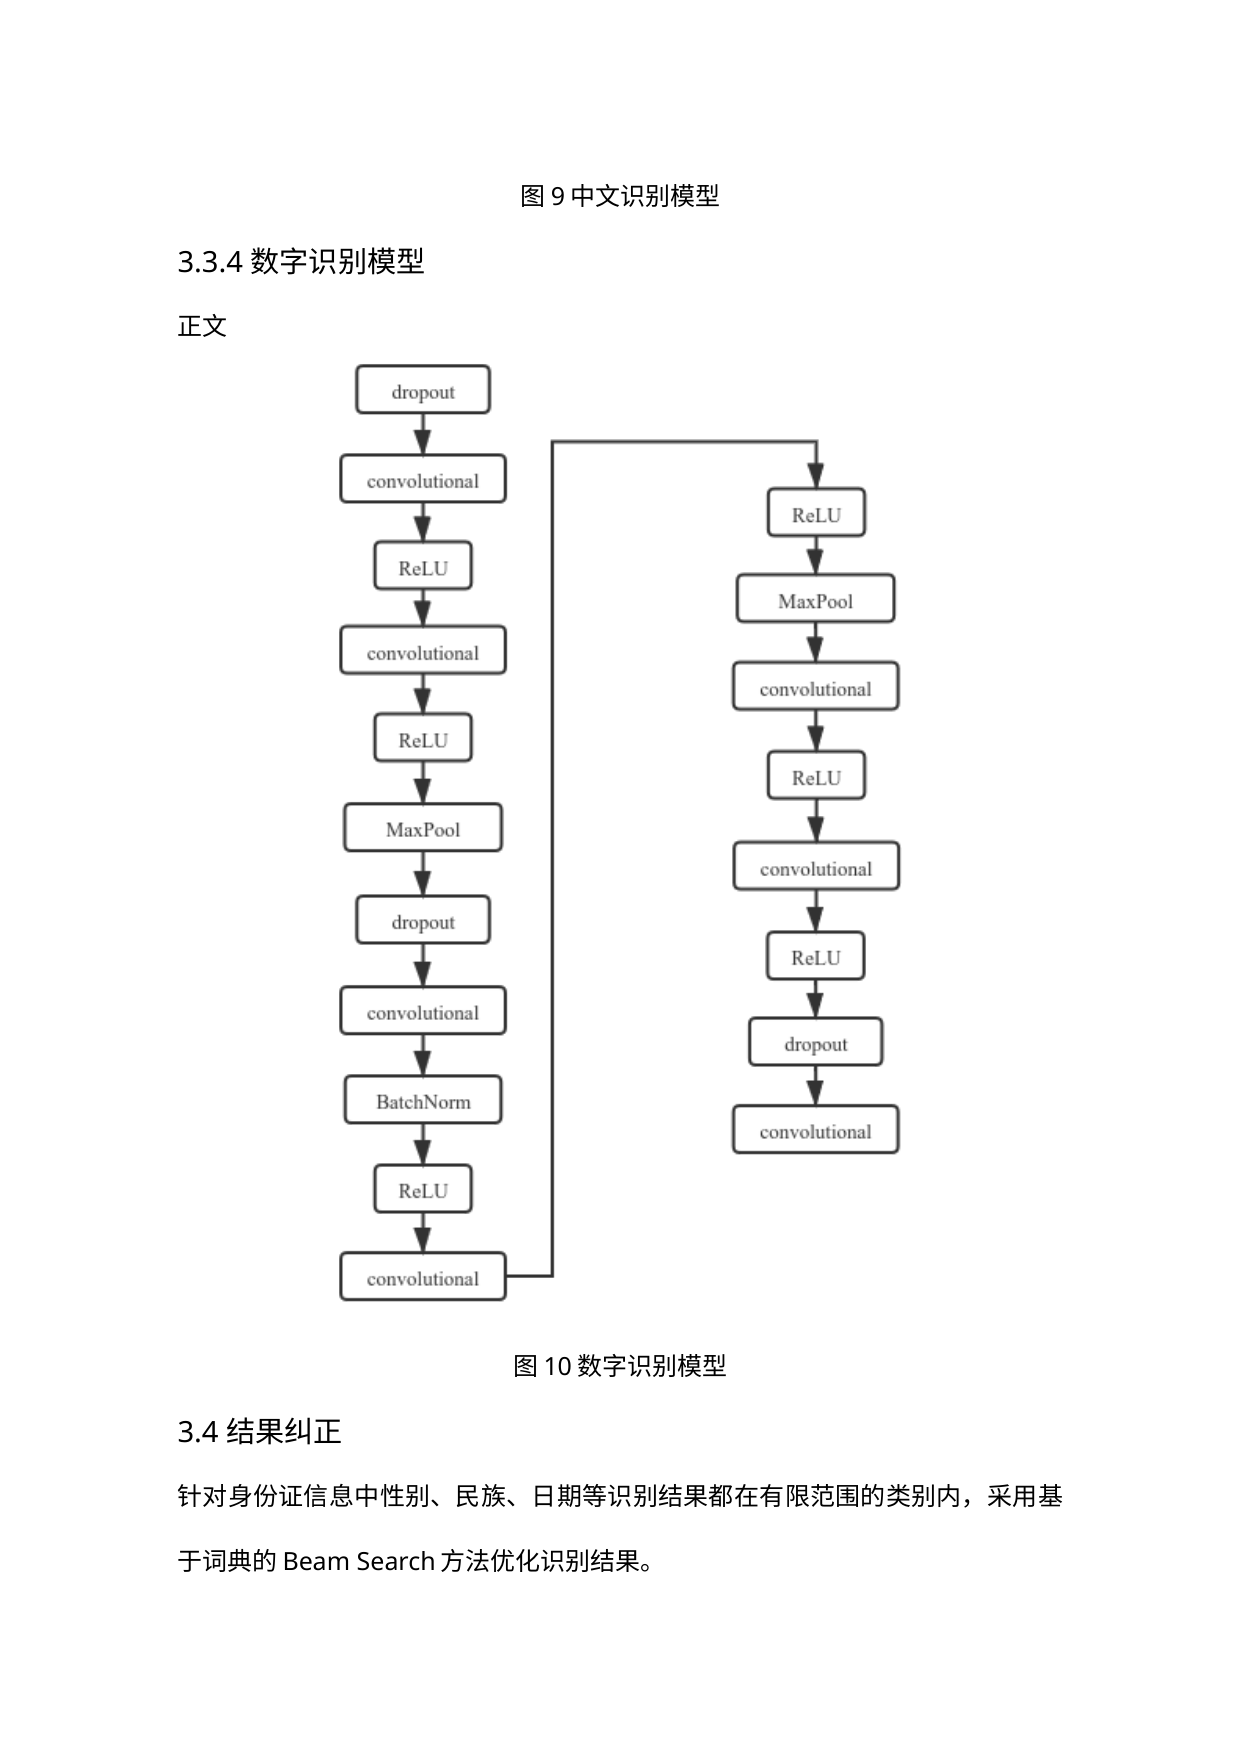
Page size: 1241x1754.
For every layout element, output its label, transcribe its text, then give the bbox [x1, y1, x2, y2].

list 数字识别模型 [177, 227, 1063, 292]
list 结果纠正 [177, 1397, 1063, 1462]
text 针对身份证信息中性别、民族、日期等识别结果都在有限范围的类别内，采用基于词典的Beam Search方法优化识别结果。 [177, 1462, 1063, 1592]
text 图10数字识别模型 [177, 1332, 1063, 1397]
text 图9中文识别模型 [177, 162, 1063, 227]
picture [302, 357, 938, 1307]
text 正文 [177, 292, 1063, 357]
